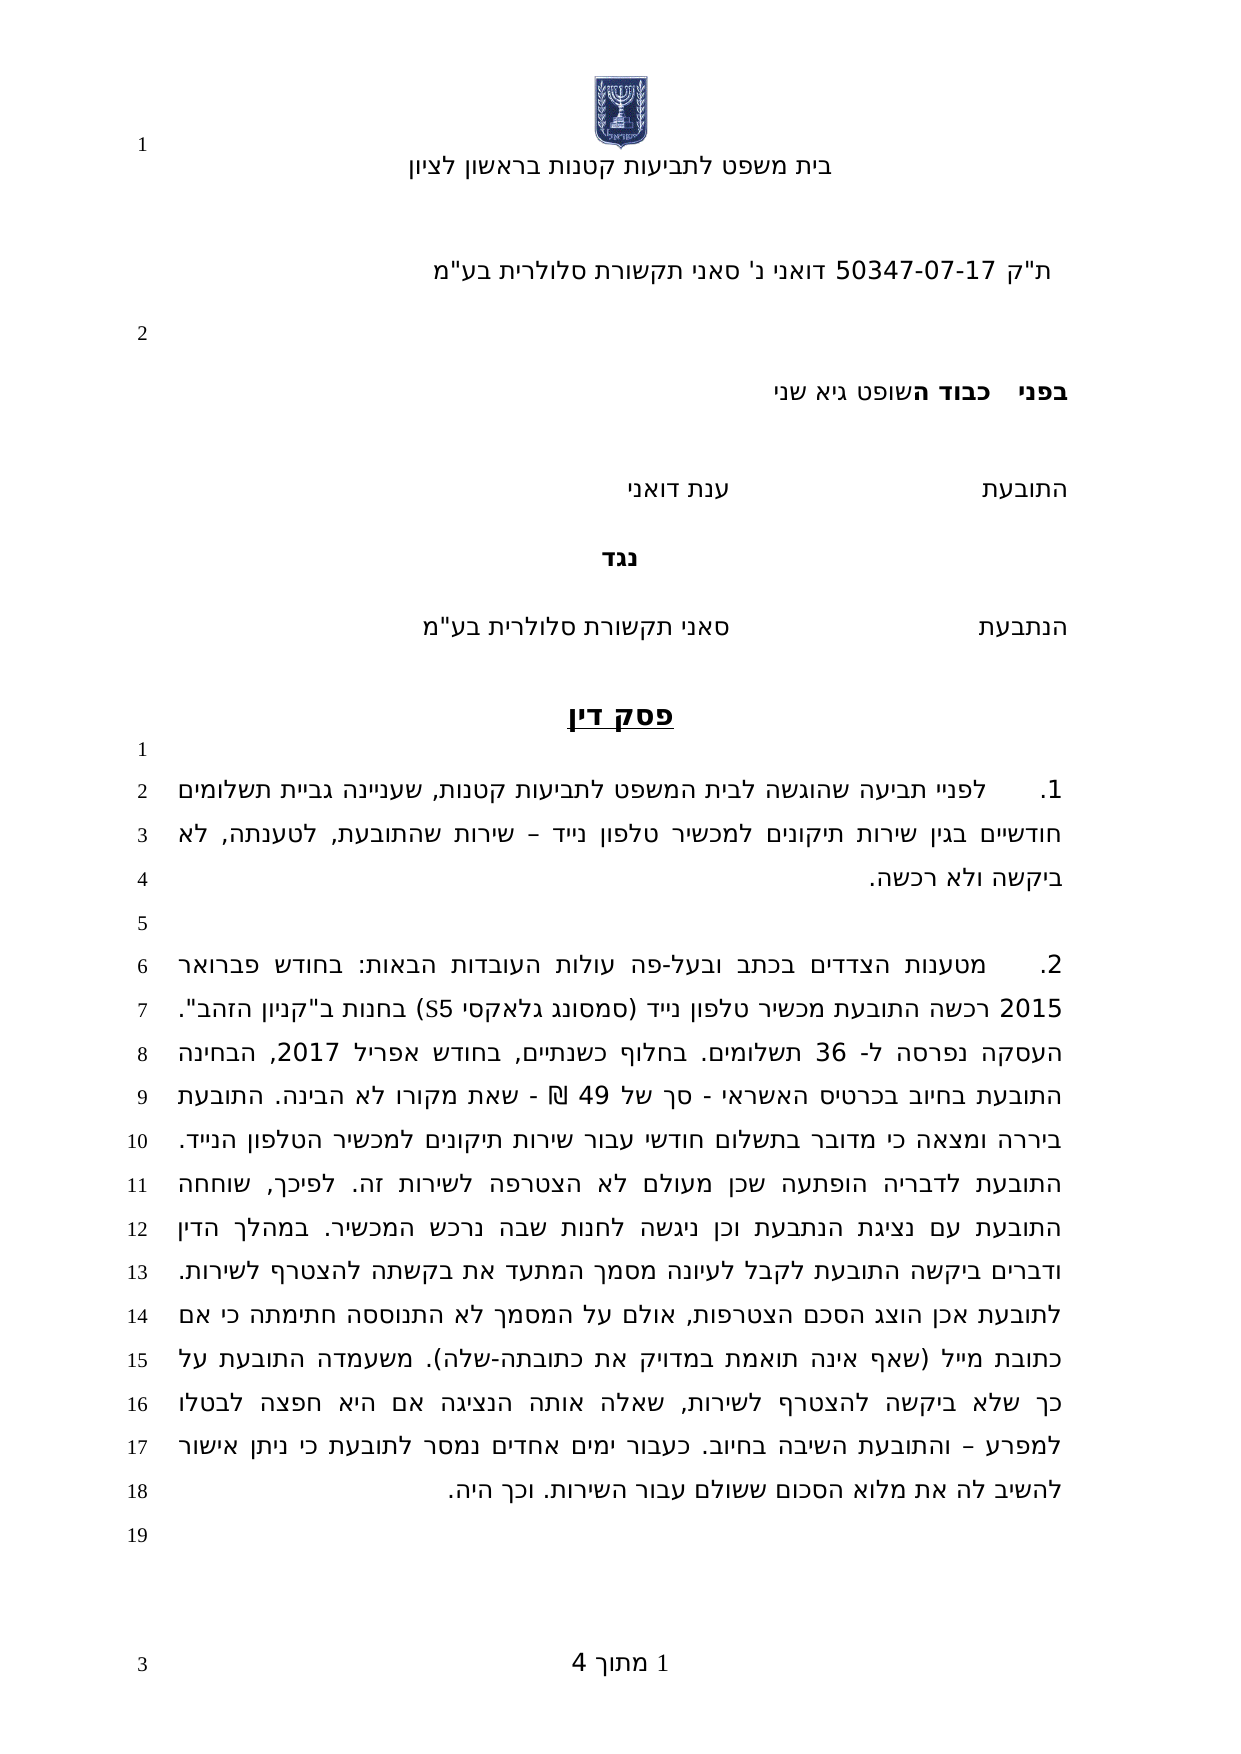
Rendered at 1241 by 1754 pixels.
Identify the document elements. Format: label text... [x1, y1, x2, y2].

text 2. מטענות הצדדים בכתב ובעל-פה עולות העובדות הבאות: בחודש פברואר 2015 רכשה התובעת מכשיר טלפון נייד (סמסונג גלאקסי S5) בחנות ב"קניון הזהב". העסקה נפרסה ל- 36 תשלומים. בחלוף כשנתיים, בחודש אפריל 2017, הבחינה התובעת בחיוב בכרטיס האשראי - סך של 49 ₪ - שאת מקורו לא הבינה. התובעת ביררה ומצאה כי מדובר בתשלום חודשי עבור שירות תיקונים למכשיר הטלפון הנייד. התובעת לדבריה הופתעה שכן מעולם לא הצטרפה לשירות זה. לפיכך, שוחחה התובעת עם נציגת הנתבעת וכן ניגשה לחנות שבה נרכש המכשיר. במהלך הדין ודברים ביקשה התובעת לקבל לעיונה מסמך המתעד את בקשתה להצטרף לשירות. לתובעת אכן הוצג הסכם הצטרפות, אולם על המסמך לא התנוססה חתימתה כי אם כתובת מייל (שאף אינה תואמת במדויק את כתובתה-שלה). משעמדה התובעת על כך שלא ביקשה להצטרף לשירות, שאלה אותה הנציגה אם היא חפצה לבטלו למפרע – והתובעת השיבה בחיוב. כעבור ימים אחדים נמסר לתובעת כי ניתן אישור להשיב לה את מלוא הסכום ששולם עבור השירות. וכך היה. [177, 950, 1063, 1504]
table_header פסק דין [161, 699, 1079, 733]
table_cell [161, 435, 741, 503]
picture [589, 75, 651, 152]
table_cell [161, 612, 741, 641]
table_header כבוד ה [161, 377, 1002, 434]
table_cell נגד [161, 504, 1079, 612]
table_cell [741, 612, 1079, 641]
text 1. לפניי תביעה שהוגשה לבית המשפט לתביעות קטנות, שעניינה גביית תשלומים חודשיים בגין שירות תיקונים למכשיר טלפון נייד – שירות שהתובעת, לטענתה, לא ביקשה ולא רכשה. [177, 776, 1063, 892]
table_cell [741, 435, 1079, 503]
table_header בפני [1002, 377, 1079, 434]
